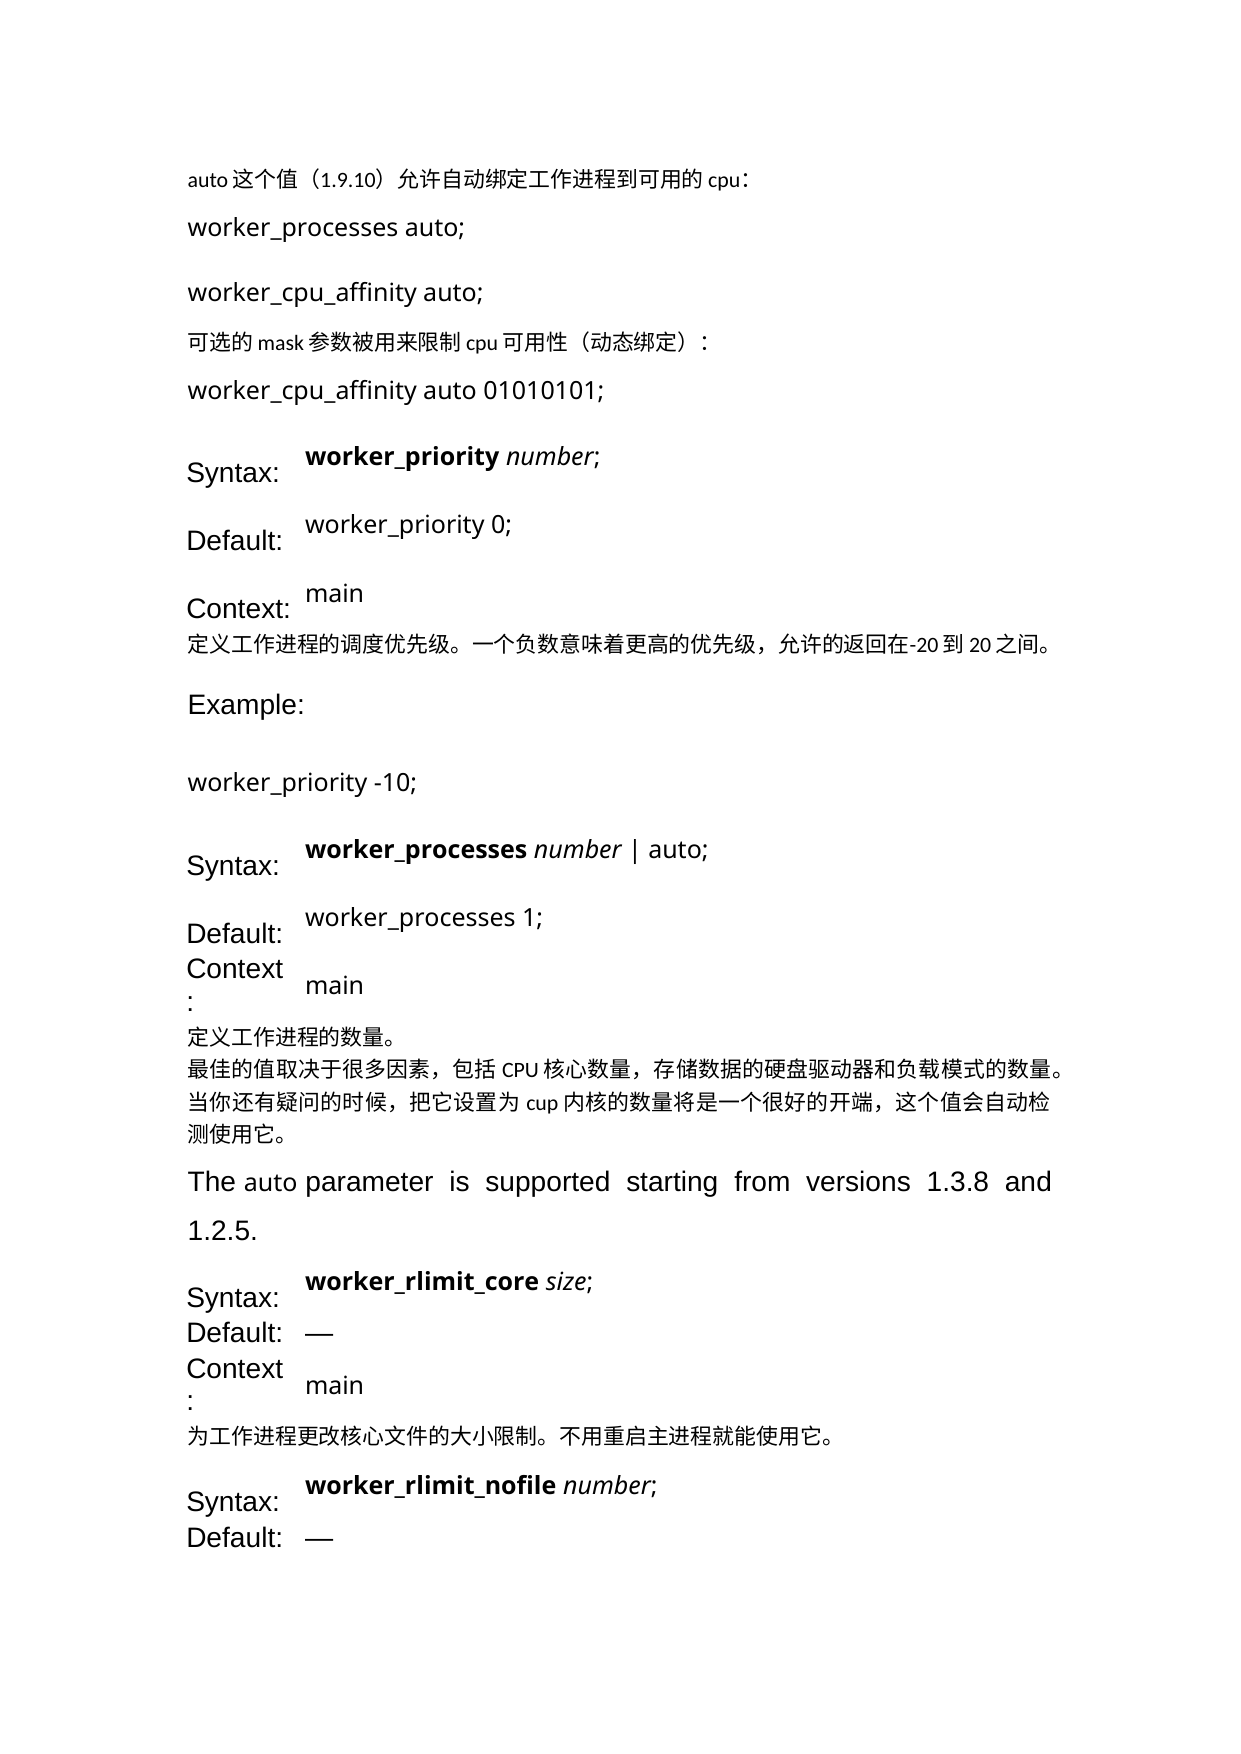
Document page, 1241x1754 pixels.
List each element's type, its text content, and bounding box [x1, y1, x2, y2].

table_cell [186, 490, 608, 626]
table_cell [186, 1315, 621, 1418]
text 定义工作进程的数量。 [187, 1019, 1053, 1052]
text 最佳的值取决于很多因素，包括CPU核心数量，存储数据的硬盘驱动器和负载模式的数量。当你还有疑问的时候，把它设置为cup内核的数量将是一个很好的开端，这个值会自动检测使用它。 [187, 1052, 1053, 1149]
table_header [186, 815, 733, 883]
text 可选的mask参数被用来限制cpu可用性（动态绑定）： [187, 324, 1053, 357]
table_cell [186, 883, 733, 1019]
text 定义工作进程的调度优先级。一个负数意味着更高的优先级，允许的返回在-20到20之间。 [187, 626, 1053, 659]
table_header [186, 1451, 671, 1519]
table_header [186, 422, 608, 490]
text worker_cpu_affinity auto; [187, 259, 1053, 324]
text worker_cpu_affinity auto 01010101; [187, 357, 1053, 422]
text worker_priority -10; [187, 750, 1053, 815]
text auto这个值（1.9.10）允许自动绑定工作进程到可用的cpu： [187, 162, 1053, 194]
text Example: [187, 688, 1053, 721]
text The auto parameter is supported starting from versions 1.3.8 and 1.2.5. [187, 1149, 1053, 1247]
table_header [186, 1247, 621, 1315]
text worker_processes auto; [187, 194, 1053, 259]
text 为工作进程更改核心文件的大小限制。不用重启主进程就能使用它。 [187, 1418, 1053, 1451]
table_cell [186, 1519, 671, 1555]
